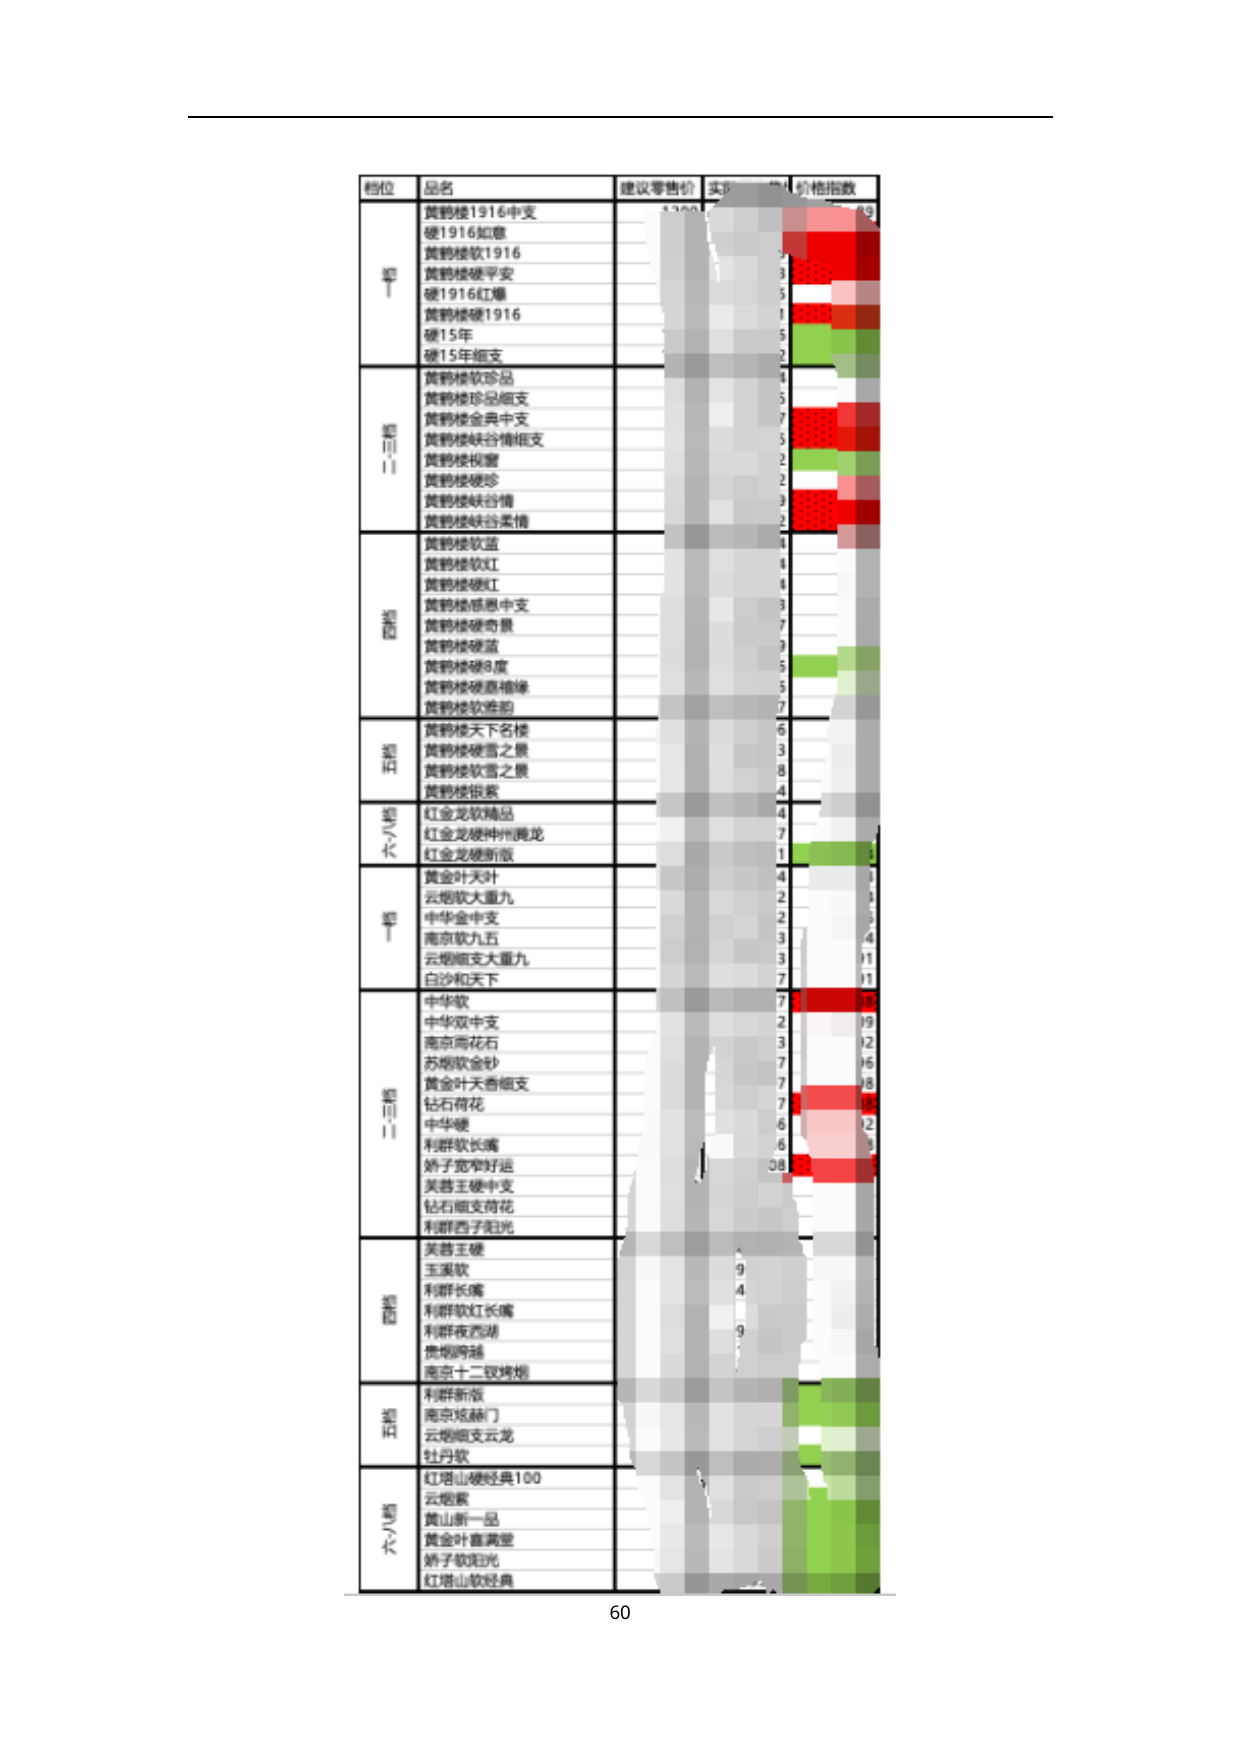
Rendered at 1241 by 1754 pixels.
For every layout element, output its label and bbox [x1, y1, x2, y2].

picture [343, 159, 897, 1596]
